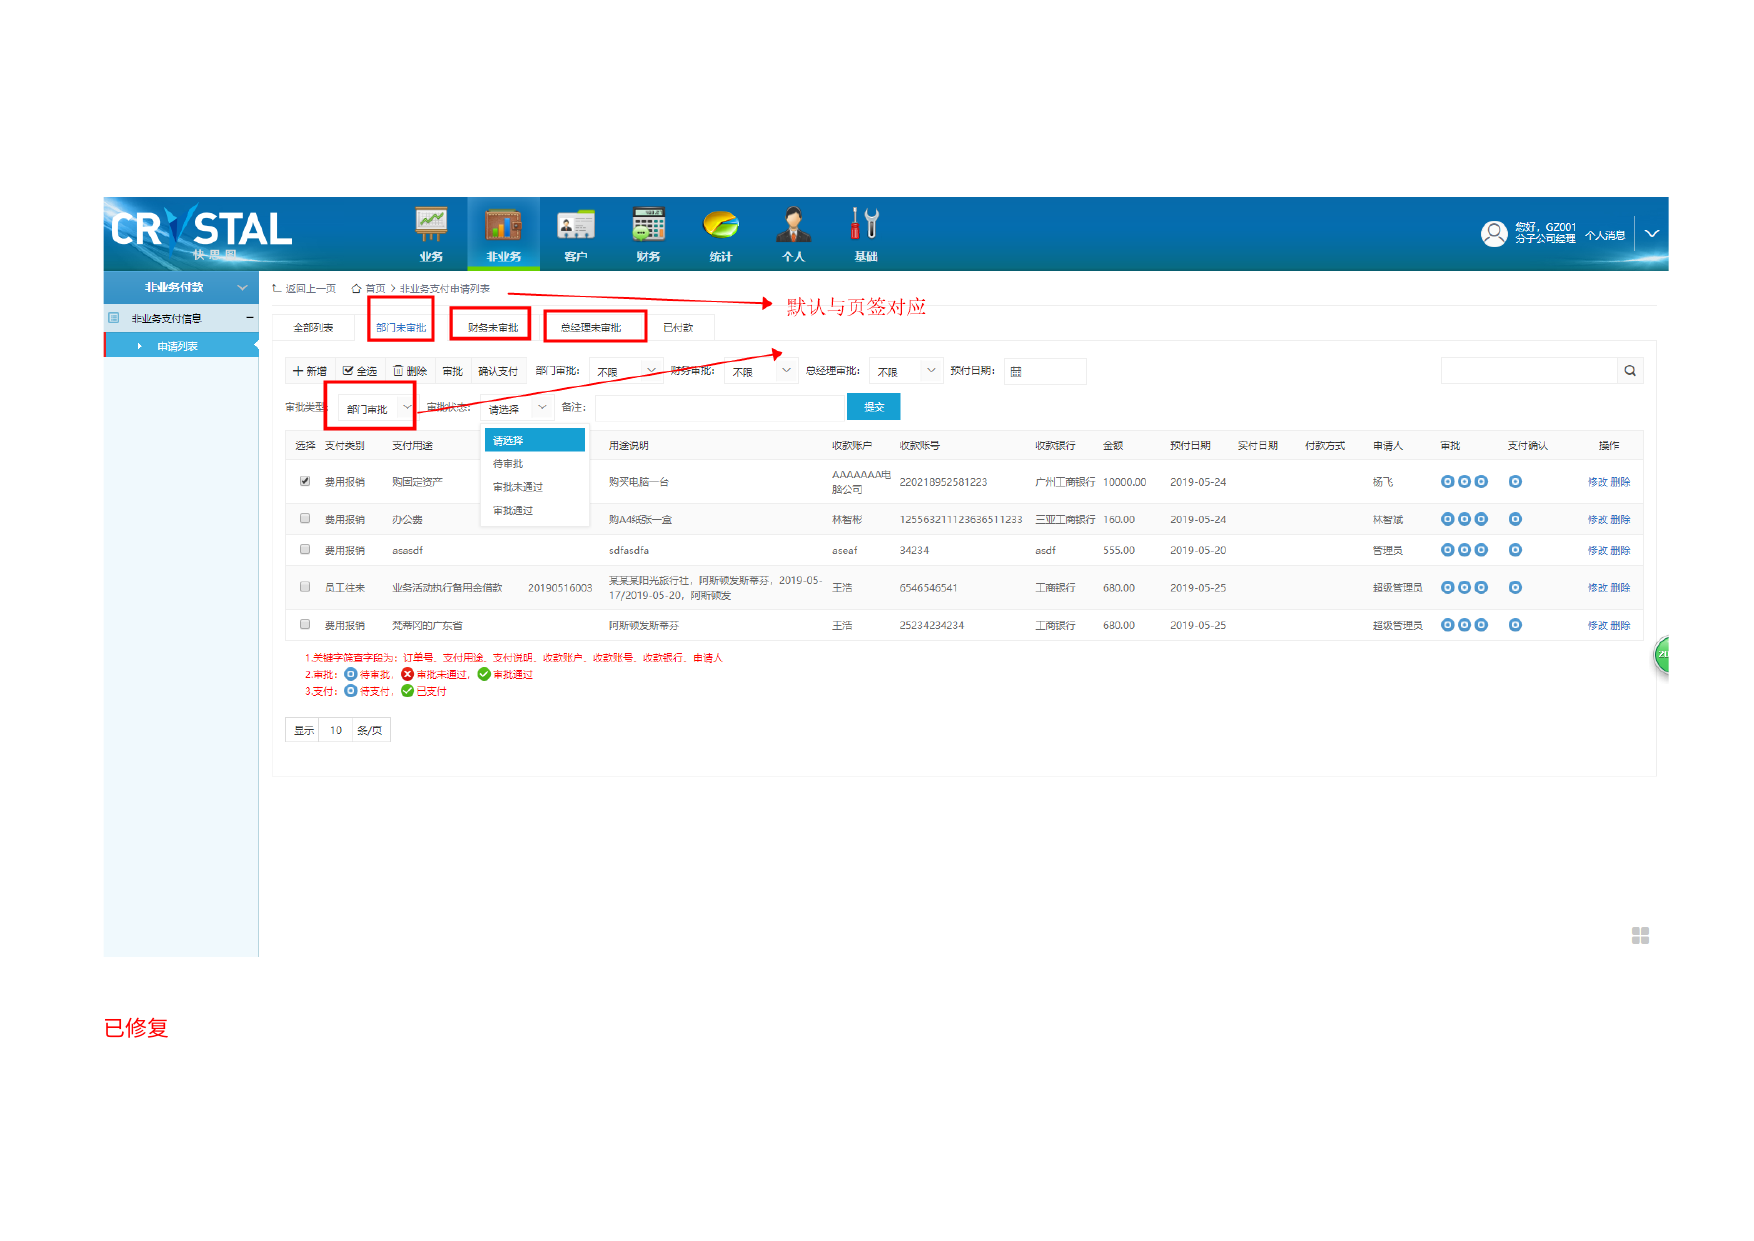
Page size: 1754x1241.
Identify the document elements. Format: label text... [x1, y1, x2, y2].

picture [103, 197, 1669, 957]
text 已修复 [103, 1010, 1668, 1043]
